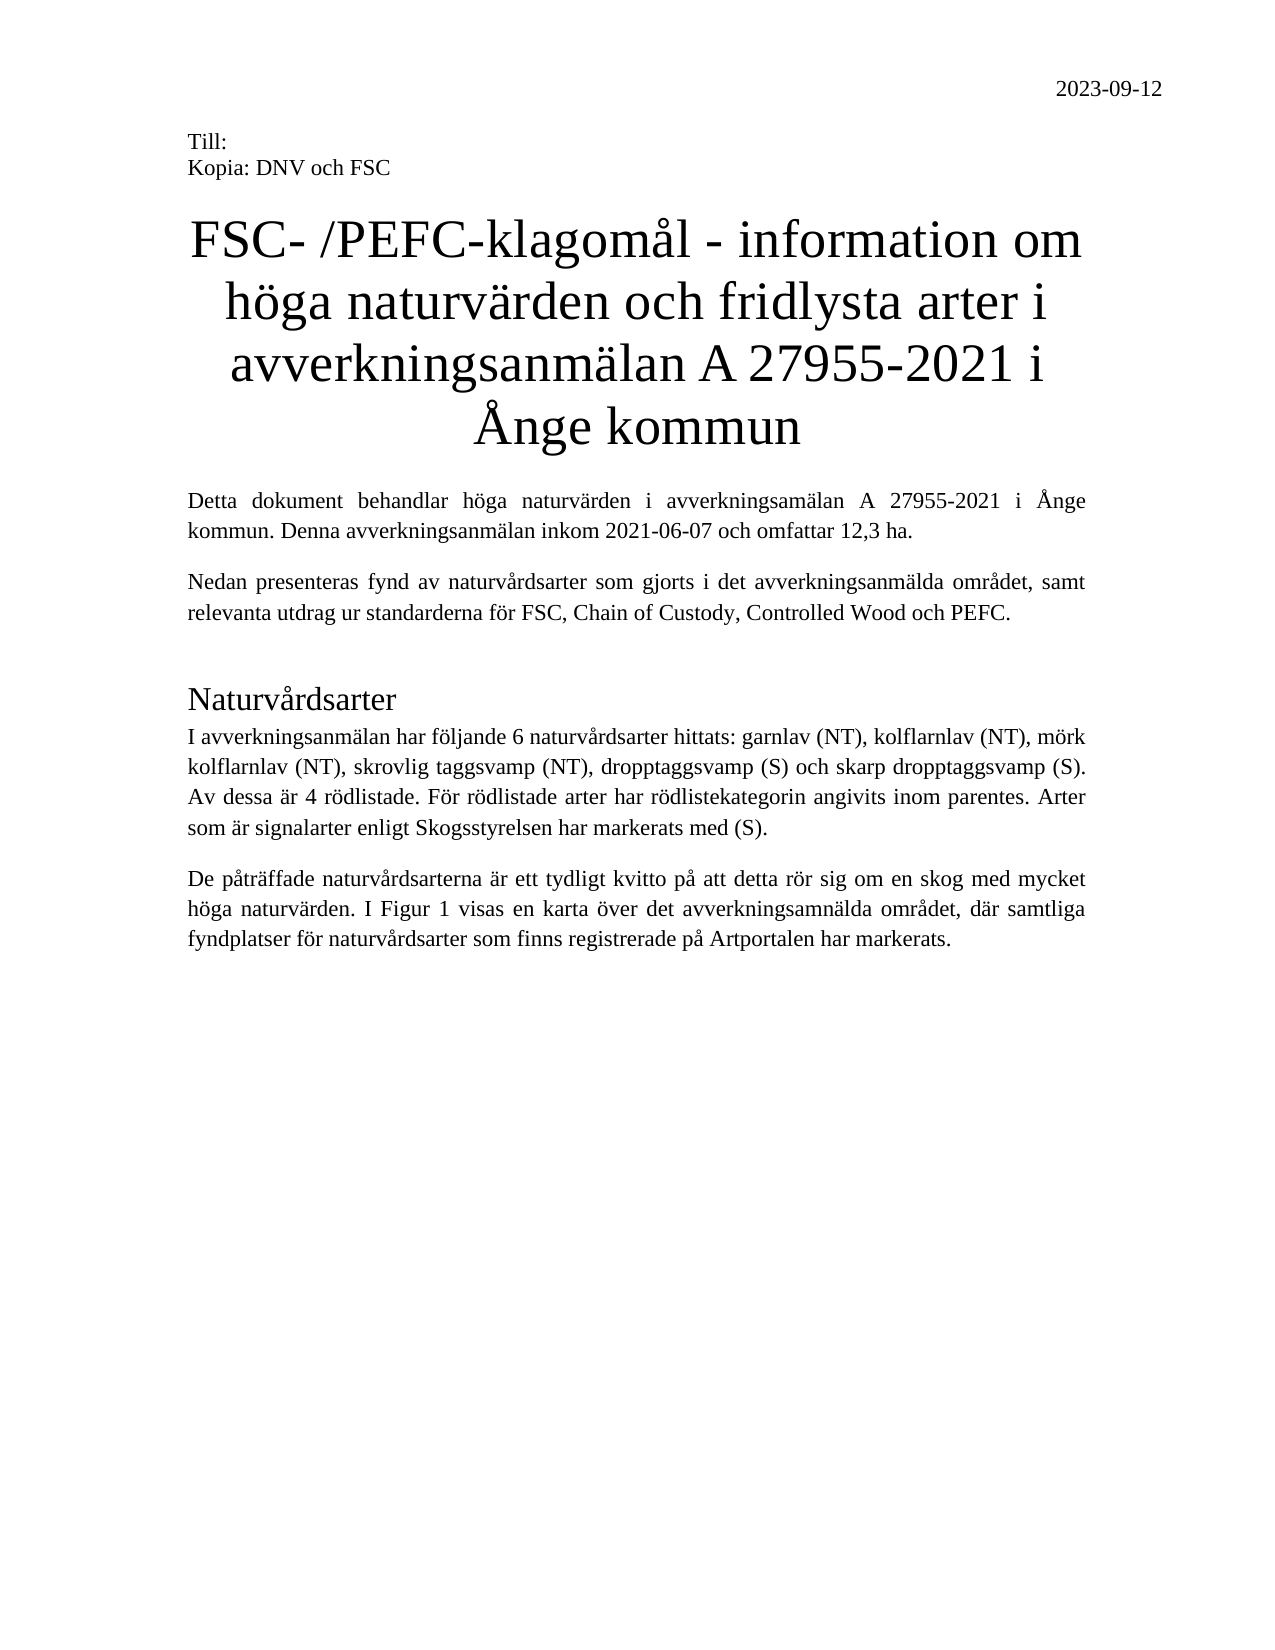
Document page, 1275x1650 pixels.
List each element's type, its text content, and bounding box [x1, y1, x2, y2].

subtitle Naturvårdsarter [187, 679, 1087, 717]
text Detta dokument behandlar höga naturvärden i avverkningsamälan A 27955-2021 i Ånge kommun. Denna avverkningsanmälan inkom 2021-06-07 och omfattar 12,3 ha. [187, 487, 1087, 544]
title FSC- /PEFC-klagomål - information om höga naturvärden och fridlysta arter i avverkningsanmälan A 27955-2021 i Ånge kommun [187, 207, 1087, 456]
text De påträffade naturvårdsarterna är ett tydligt kvitto på att detta rör sig om en skog med mycket höga naturvärden. I Figur 1 visas en karta över det avverkningsamnälda området, där samtliga fyndplatser för naturvårdsarter som finns registrerade på Artportalen har markerats. [187, 864, 1087, 951]
text Nedan presenteras fynd av naturvårdsarter som gjorts i det avverkningsanmälda området, samt relevanta utdrag ur standarderna för FSC, Chain of Custody, Controlled Wood och PEFC. [187, 568, 1087, 625]
text I avverkningsanmälan har följande 6 naturvårdsarter hittats: garnlav (NT), kolflarnlav (NT), mörk kolflarnlav (NT), skrovlig taggsvamp (NT), dropptaggsvamp (S) och skarp dropptaggsvamp (S). Av dessa är 4 rödlistade. För rödlistade arter har rödlistekategorin angivits inom parentes. Arter som är signalarter enligt Skogsstyrelsen har markerats med (S). [187, 723, 1087, 840]
